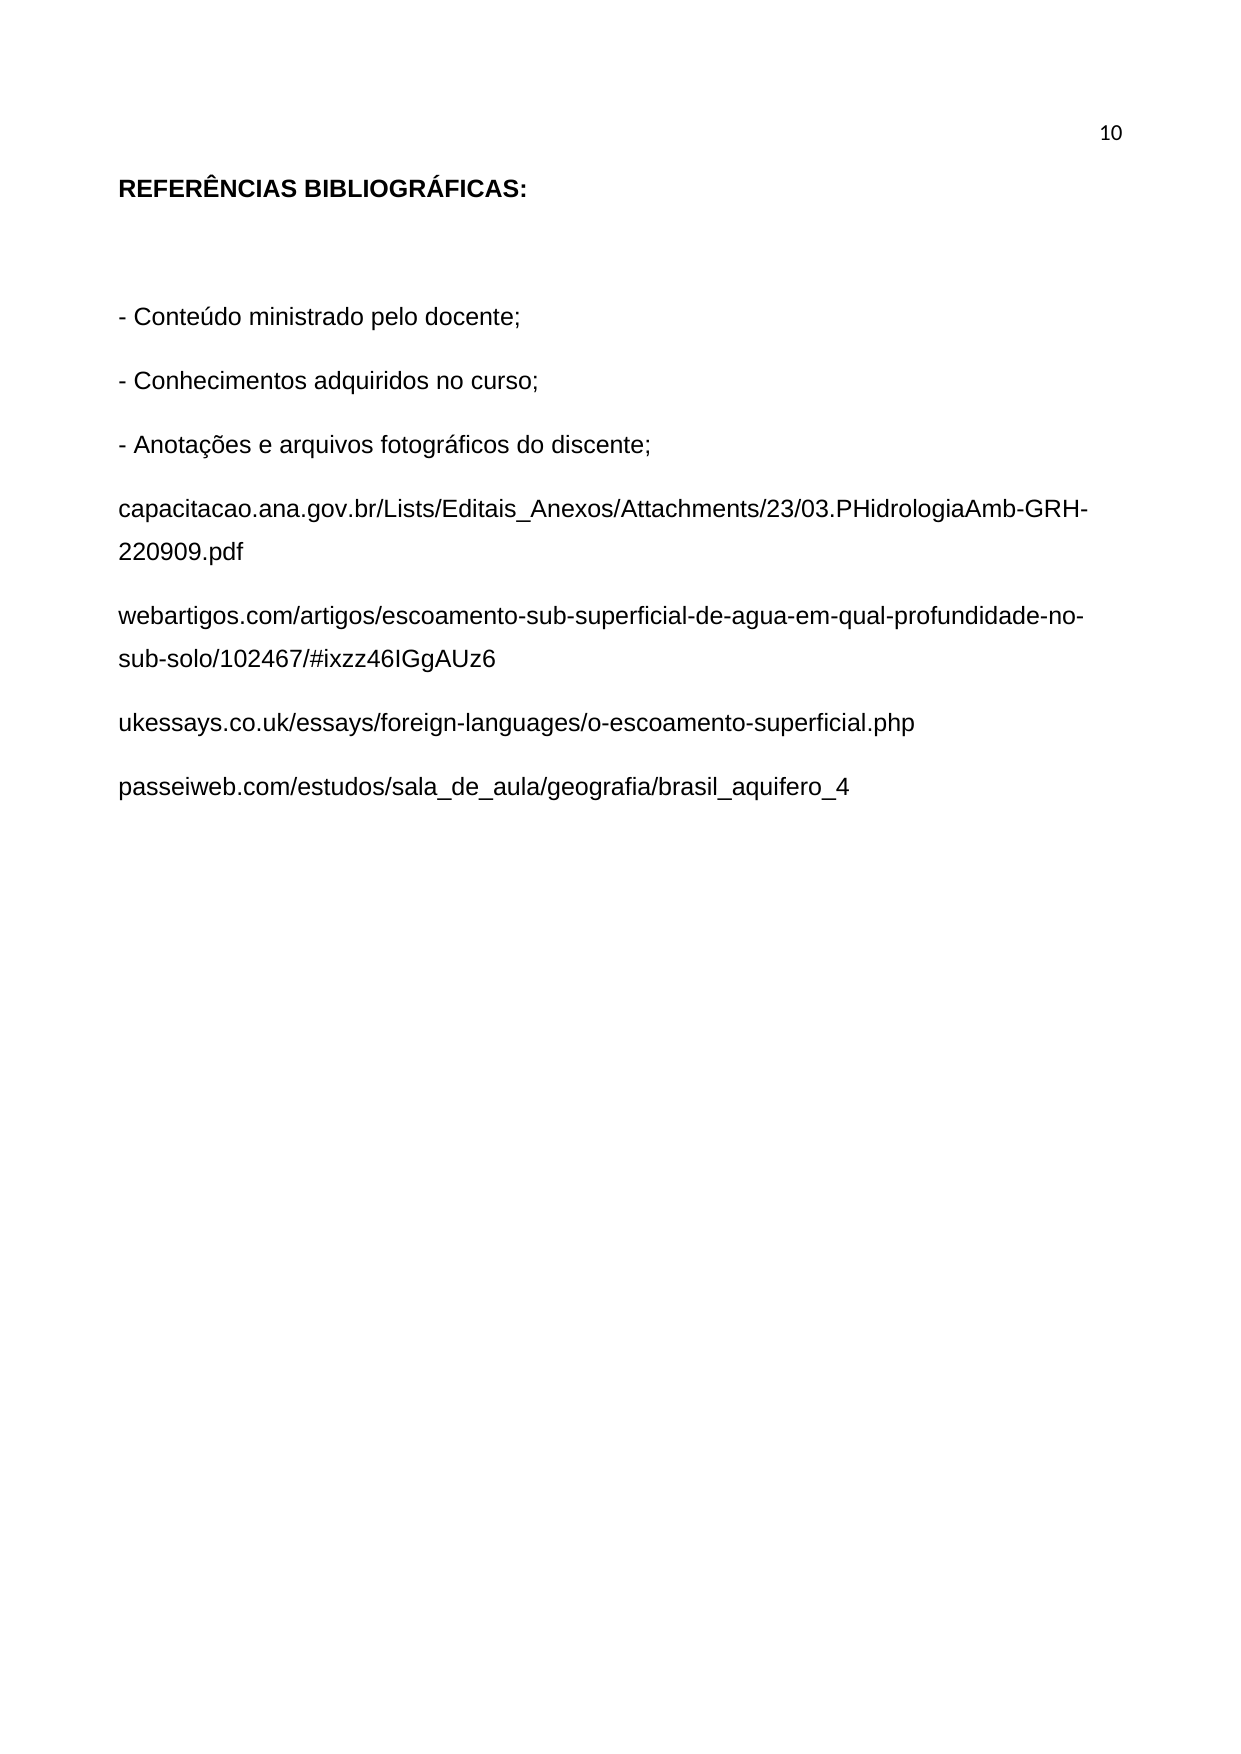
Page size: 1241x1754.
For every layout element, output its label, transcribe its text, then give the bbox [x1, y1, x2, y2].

text - Conteúdo ministrado pelo docente; [118, 302, 1122, 331]
text webartigos.com/artigos/escoamento-sub-superficial-de-agua-em-qual-profundidade-no-sub-solo/102467/#ixzz46IGgAUz6 [118, 601, 1122, 673]
text ukessays.co.uk/essays/foreign-languages/o-escoamento-superficial.php [118, 708, 1122, 737]
text capacitacao.ana.gov.br/Lists/Editais_Anexos/Attachments/23/03.PHidrologiaAmb-GRH-220909.pdf [118, 494, 1122, 566]
text - Conhecimentos adquiridos no curso; [118, 366, 1122, 395]
text passeiweb.com/estudos/sala_de_aula/geografia/brasil_aquifero_4 [118, 772, 1122, 801]
text - Anotações e arquivos fotográficos do discente; [118, 430, 1122, 459]
text REFERÊNCIAS BIBLIOGRÁFICAS: [118, 174, 1122, 203]
